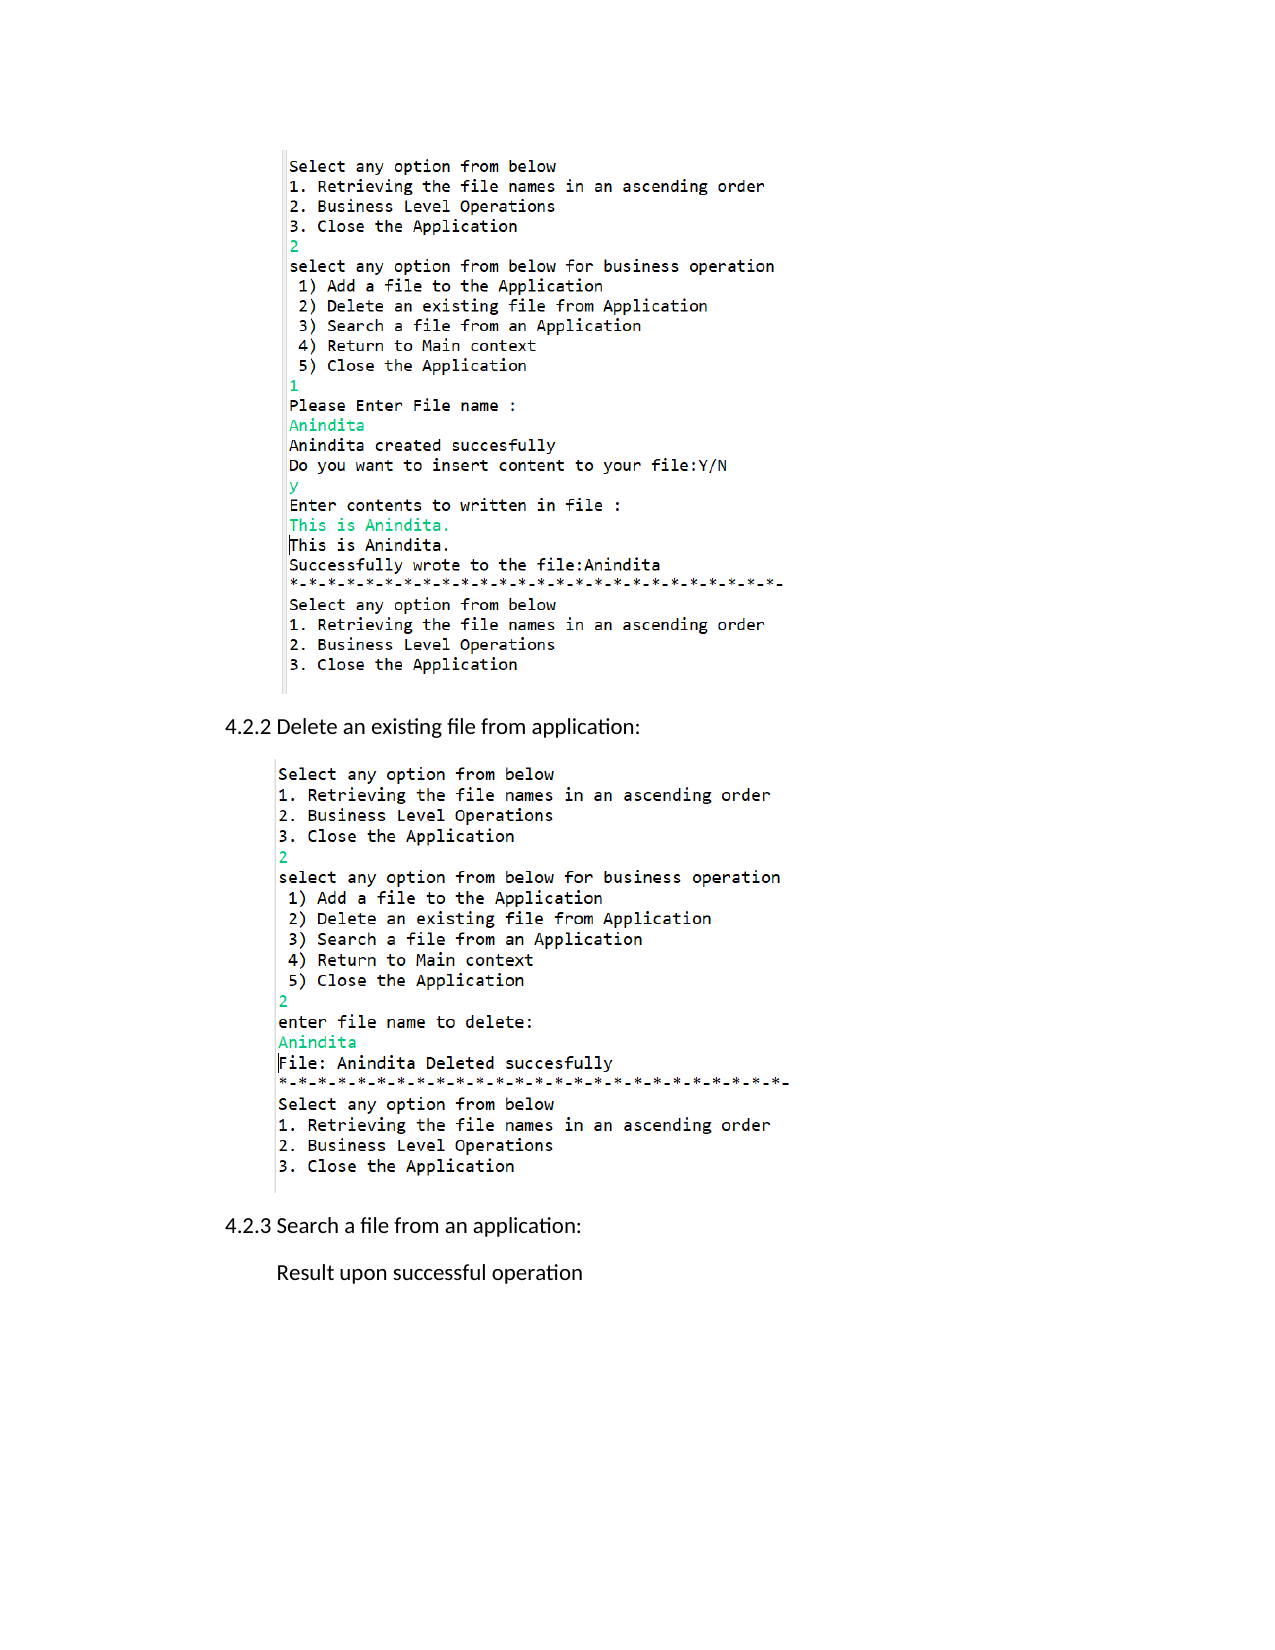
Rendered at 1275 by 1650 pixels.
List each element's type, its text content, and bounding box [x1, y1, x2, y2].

picture [279, 150, 899, 694]
picture [274, 759, 833, 1193]
text Result upon successful operation [150, 1258, 1125, 1286]
text 4.2.3 Search a file from an application: [150, 1211, 1125, 1239]
text 4.2.2 Delete an existing file from application: [150, 712, 1125, 741]
